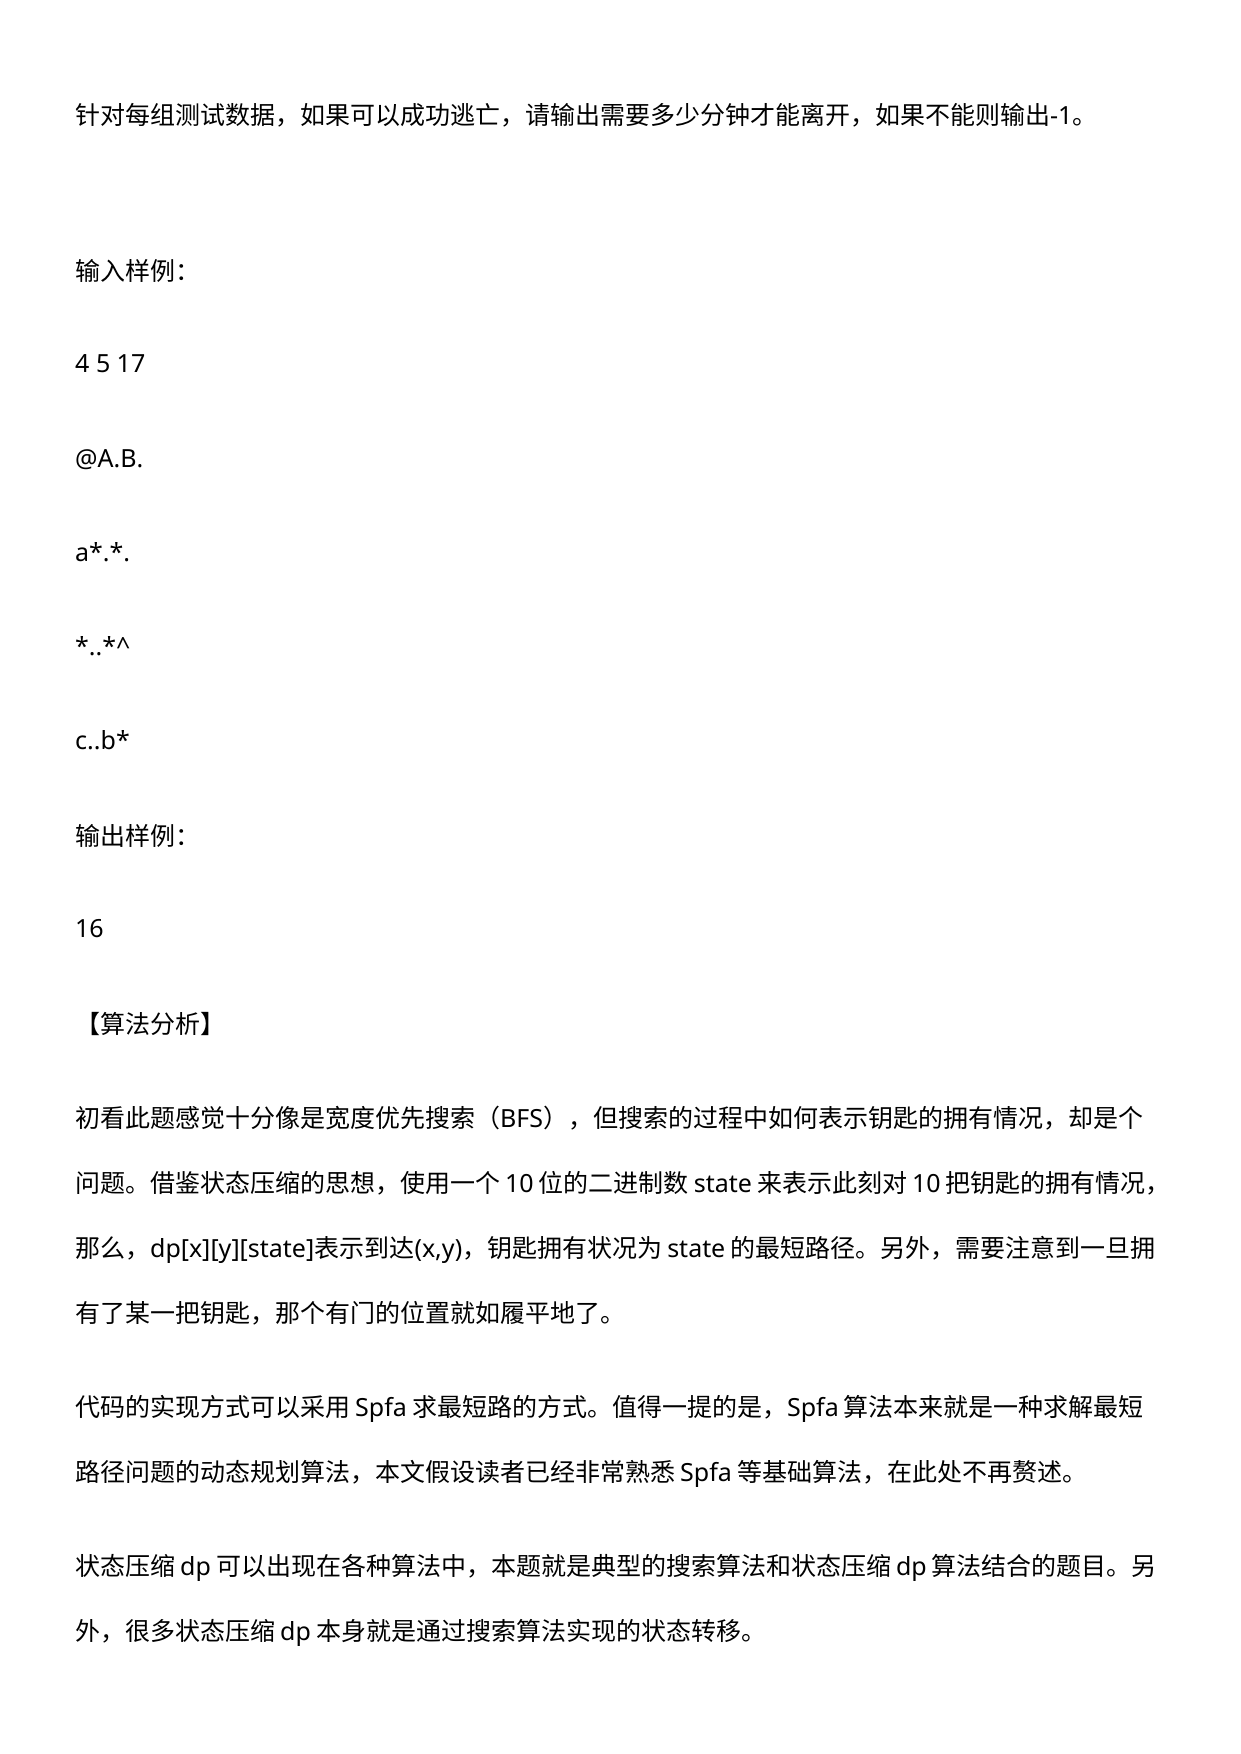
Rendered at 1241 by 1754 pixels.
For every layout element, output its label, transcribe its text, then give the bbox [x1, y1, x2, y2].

text 代码的实现方式可以采用Spfa求最短路的方式。值得一提的是，Spfa算法本来就是一种求解最短路径问题的动态规划算法，本文假设读者已经非常熟悉Spfa等基础算法，在此处不再赘述。 [75, 1373, 1165, 1503]
text 状态压缩dp可以出现在各种算法中，本题就是典型的搜索算法和状态压缩dp算法结合的题目。另外，很多状态压缩dp本身就是通过搜索算法实现的状态转移。 [75, 1532, 1165, 1662]
text a*.*. [75, 519, 1165, 584]
text 4 5 17 [75, 331, 1165, 396]
text 16 [75, 896, 1165, 961]
text *..*^ [75, 613, 1165, 678]
text @A.B. [75, 425, 1165, 490]
text 输入样例： [75, 237, 1165, 302]
text 输出样例： [75, 802, 1165, 867]
text 初看此题感觉十分像是宽度优先搜索（BFS），但搜索的过程中如何表示钥匙的拥有情况，却是个问题。借鉴状态压缩的思想，使用一个10位的二进制数state来表示此刻对10把钥匙的拥有情况，那么，dp[x][y][state]表示到达(x,y)，钥匙拥有状况为state的最短路径。另外，需要注意到一旦拥有了某一把钥匙，那个有门的位置就如履平地了。 [75, 1084, 1165, 1344]
text c..b* [75, 707, 1165, 772]
text 针对每组测试数据，如果可以成功逃亡，请输出需要多少分钟才能离开，如果不能则输出-1。 [75, 81, 1165, 146]
text 【算法分析】 [75, 990, 1165, 1055]
